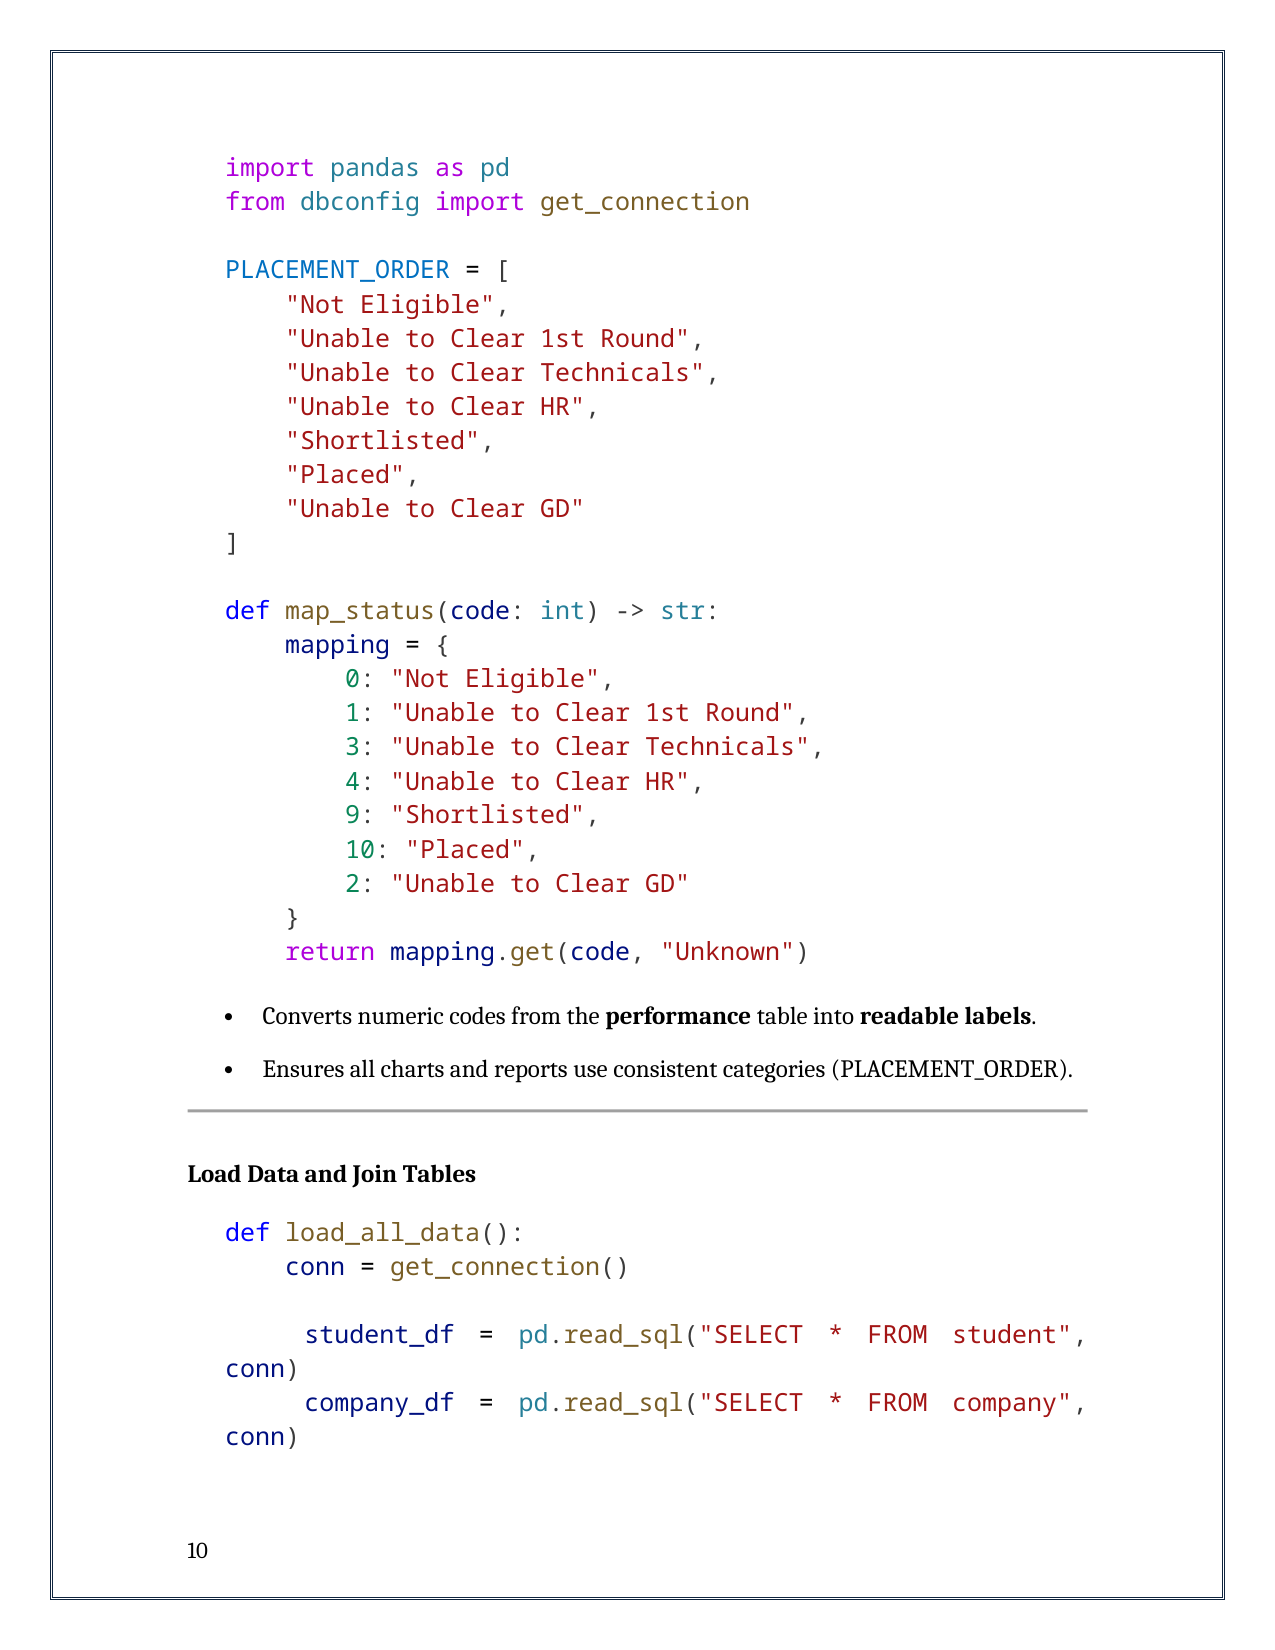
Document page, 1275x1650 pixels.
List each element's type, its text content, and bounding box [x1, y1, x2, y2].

text conn = get_connection() [225, 1248, 1087, 1282]
text 10: "Placed", [225, 831, 1087, 865]
text company_df = pd.read_sql("SELECT * FROM company", conn) [225, 1384, 1087, 1453]
text Load Data and Join Tables [187, 1160, 1087, 1189]
text def map_status(code: int) -> str: [225, 593, 1087, 627]
text "Unable to Clear Technicals", [225, 354, 1087, 388]
text 2: "Unable to Clear GD" [225, 865, 1087, 899]
text 1: "Unable to Clear 1st Round", [225, 695, 1087, 729]
text "Unable to Clear GD" [225, 491, 1087, 525]
text 0: "Not Eligible", [225, 661, 1087, 695]
text return mapping.get(code, "Unknown") [225, 933, 1087, 967]
text 4: "Unable to Clear HR", [225, 763, 1087, 797]
text "Unable to Clear HR", [225, 388, 1087, 422]
text from dbconfig import get_connection [225, 184, 1087, 218]
text 9: "Shortlisted", [225, 797, 1087, 831]
text student_df = pd.read_sql("SELECT * FROM student", conn) [225, 1316, 1087, 1384]
text def load_all_data(): [225, 1214, 1087, 1248]
list Converts numeric codes from the performance table into readable labels. [225, 1002, 1087, 1030]
text } [225, 899, 1087, 933]
list Ensures all charts and reports use consistent categories (PLACEMENT_ORDER). [225, 1055, 1087, 1084]
text ] [225, 525, 1087, 559]
text mapping = { [225, 627, 1087, 661]
text import pandas as pd [225, 150, 1087, 184]
text "Shortlisted", [225, 422, 1087, 457]
text "Not Eligible", [225, 286, 1087, 320]
text PLACEMENT_ORDER = [ [225, 252, 1087, 286]
text "Unable to Clear 1st Round", [225, 320, 1087, 354]
text 3: "Unable to Clear Technicals", [225, 729, 1087, 763]
text "Placed", [225, 457, 1087, 491]
